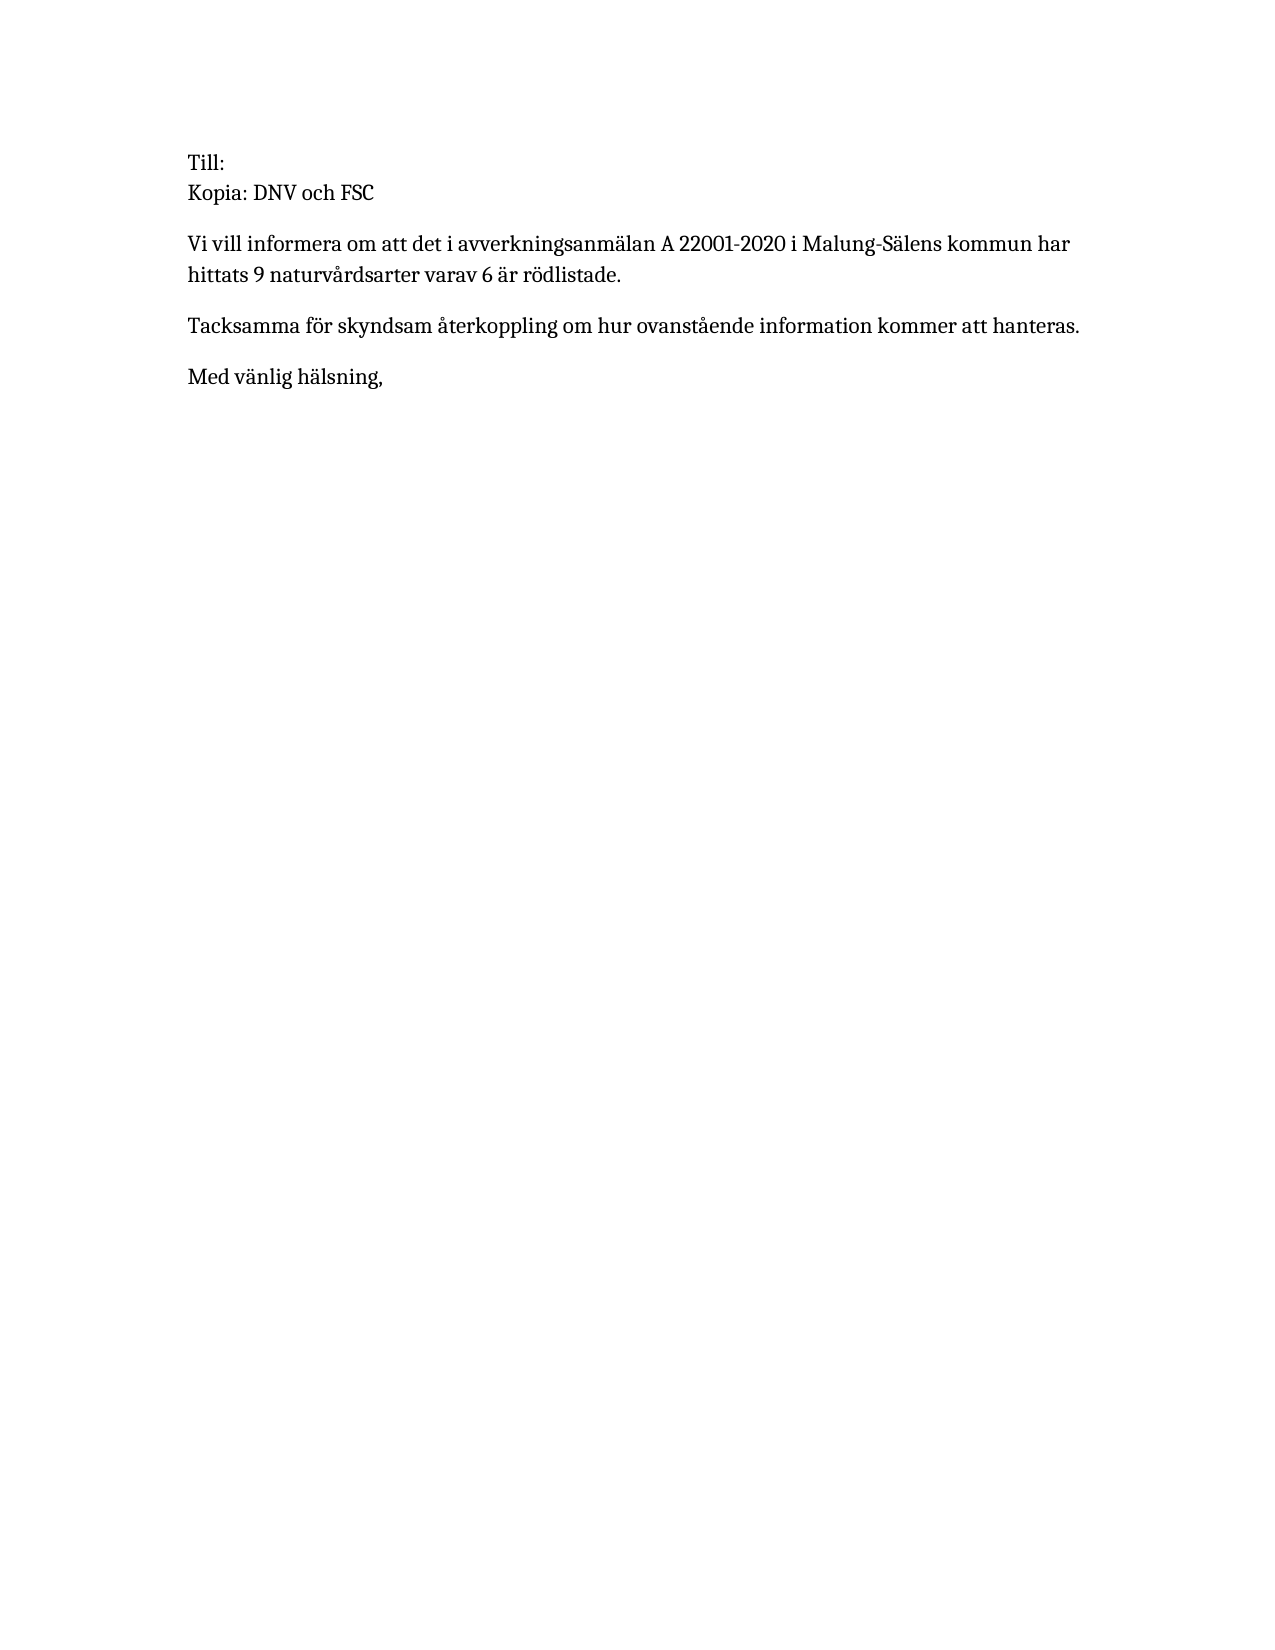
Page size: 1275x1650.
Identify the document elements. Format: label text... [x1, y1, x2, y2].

text Till: Kopia: DNV och FSC [187, 150, 1087, 207]
text Med vänlig hälsning, [187, 363, 1087, 420]
text Tacksamma för skyndsam återkoppling om hur ovanstående information kommer att hanteras. [187, 312, 1087, 339]
text Vi vill informera om att det i avverkningsanmälan A 22001-2020 i Malung-Sälens kommun har hittats 9 naturvårdsarter varav 6 är rödlistade. [187, 231, 1087, 288]
